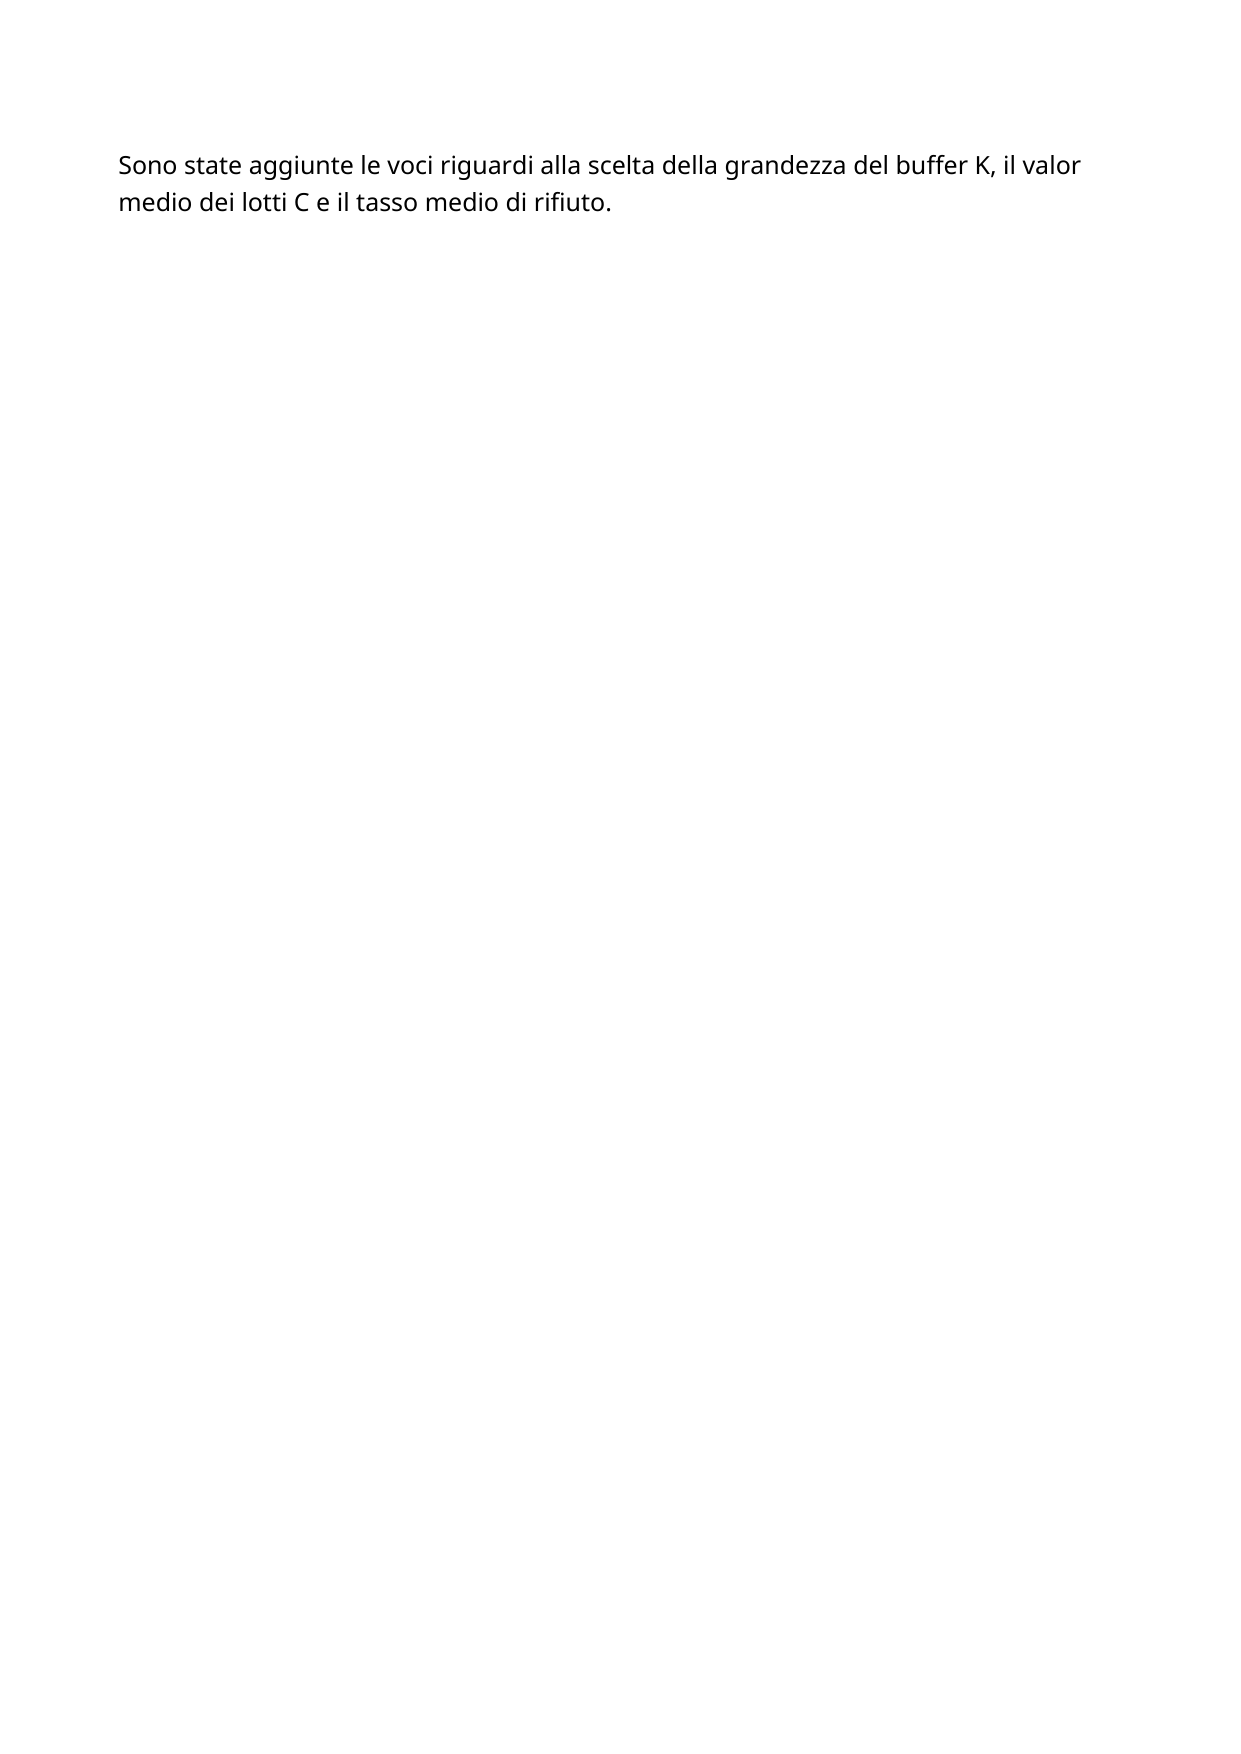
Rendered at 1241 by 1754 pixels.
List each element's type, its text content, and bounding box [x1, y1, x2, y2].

text Sono state aggiunte le voci riguardi alla scelta della grandezza del buffer K, il valor medio dei lotti C e il tasso medio di rifiuto. [118, 148, 1122, 218]
